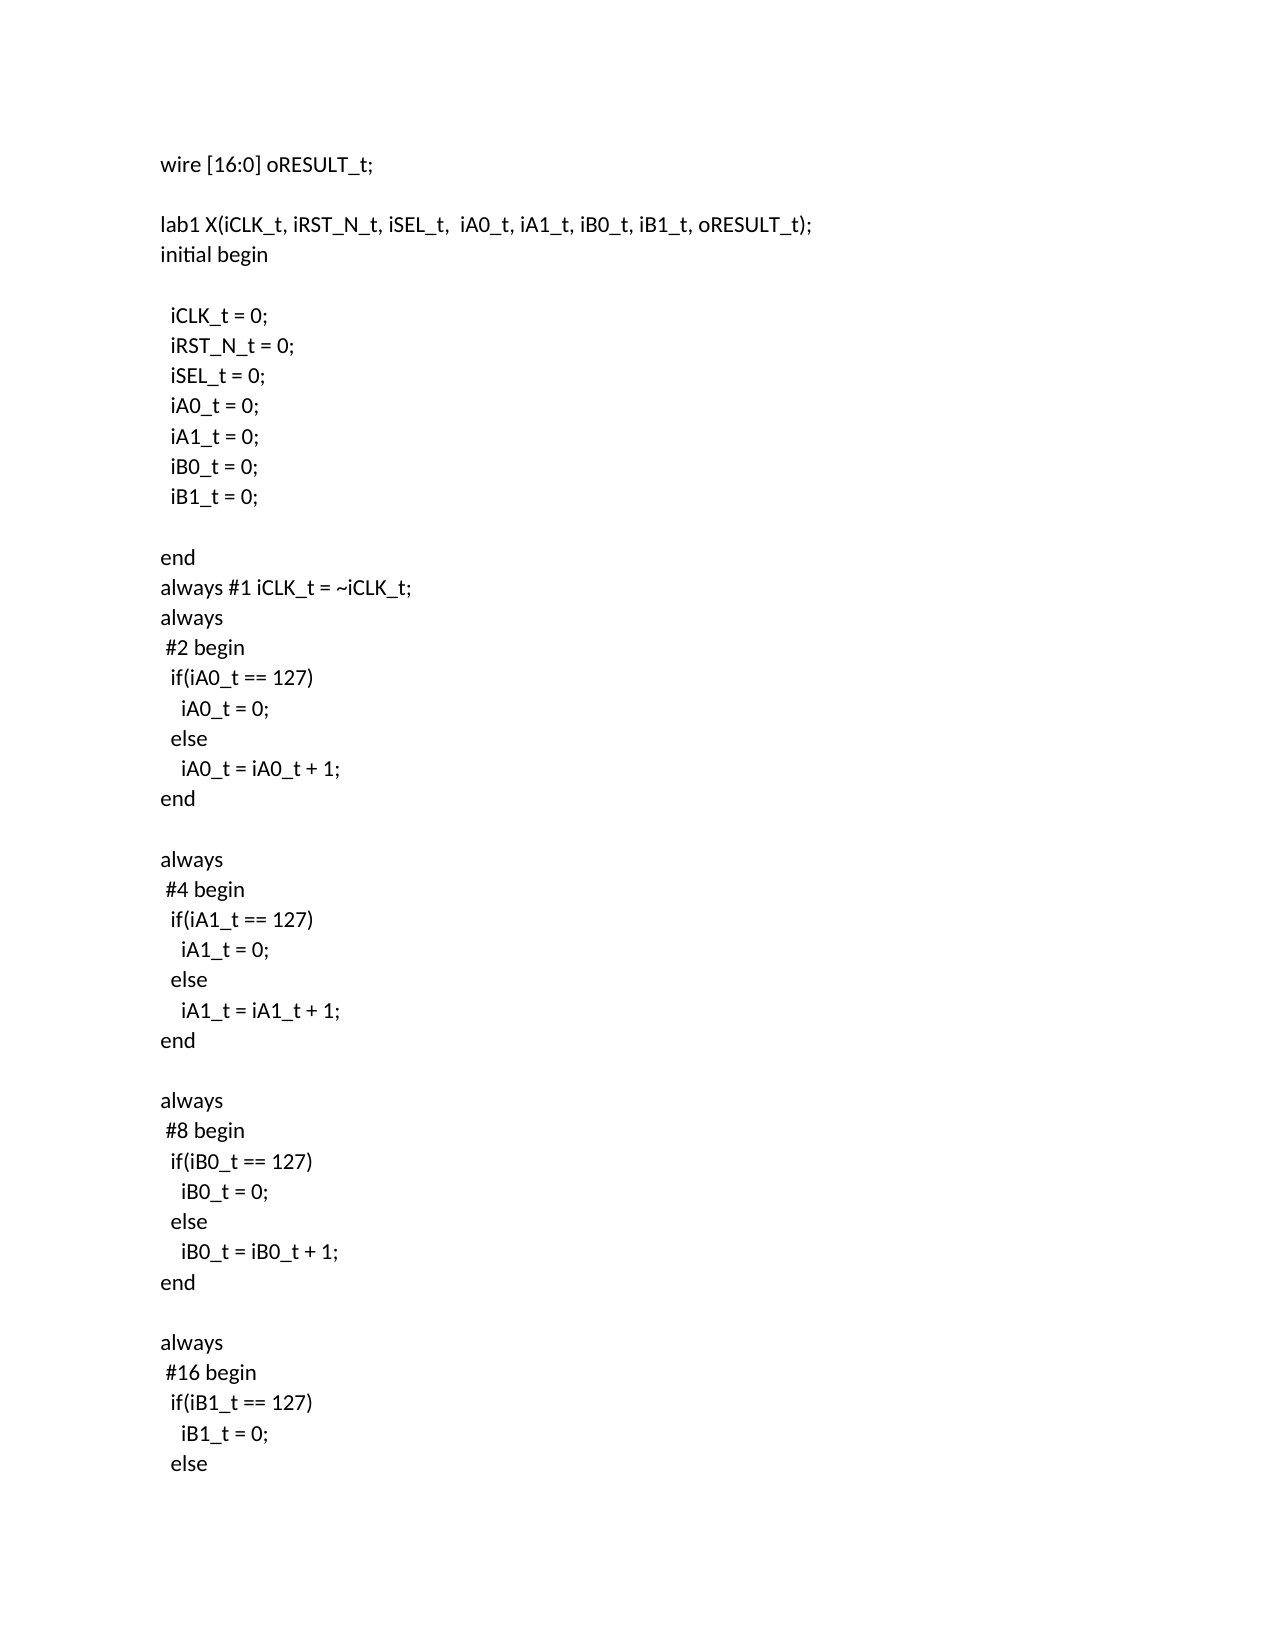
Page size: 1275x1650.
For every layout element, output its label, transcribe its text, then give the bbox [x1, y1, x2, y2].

text iA0_t = 0; [150, 694, 1125, 722]
text iA1_t = 0; [150, 935, 1125, 963]
text always [150, 845, 1125, 873]
text iB1_t = 0; [150, 1419, 1125, 1447]
text else [150, 724, 1125, 752]
text end [150, 784, 1125, 812]
text iA1_t = 0; [150, 422, 1125, 450]
text if(iA0_t == 127) [150, 663, 1125, 692]
text always [150, 1328, 1125, 1356]
text if(iB1_t == 127) [150, 1388, 1125, 1417]
text always [150, 603, 1125, 631]
text initial begin [150, 241, 1125, 269]
text #16 begin [150, 1358, 1125, 1386]
text iA0_t = iA0_t + 1; [150, 754, 1125, 782]
text if(iB0_t == 127) [150, 1147, 1125, 1175]
text iSEL_t = 0; [150, 361, 1125, 389]
text else [150, 1449, 1125, 1477]
text if(iA1_t == 127) [150, 905, 1125, 933]
text lab1 X(iCLK_t, iRST_N_t, iSEL_t, iA0_t, iA1_t, iB0_t, iB1_t, oRESULT_t); [150, 210, 1125, 238]
text iCLK_t = 0; [150, 301, 1125, 329]
text iA0_t = 0; [150, 392, 1125, 420]
text end [150, 543, 1125, 571]
text end [150, 1268, 1125, 1296]
text iB1_t = 0; [150, 482, 1125, 510]
text #2 begin [150, 633, 1125, 661]
text else [150, 1207, 1125, 1235]
text iB0_t = 0; [150, 1177, 1125, 1205]
text #8 begin [150, 1117, 1125, 1145]
text iA1_t = iA1_t + 1; [150, 996, 1125, 1024]
text #4 begin [150, 875, 1125, 903]
text always #1 iCLK_t = ~iCLK_t; [150, 573, 1125, 601]
text end [150, 1026, 1125, 1054]
text always [150, 1086, 1125, 1114]
text iB0_t = iB0_t + 1; [150, 1237, 1125, 1266]
text else [150, 966, 1125, 994]
text wire [16:0] oRESULT_t; [150, 150, 1125, 178]
text iB0_t = 0; [150, 452, 1125, 480]
text iRST_N_t = 0; [150, 331, 1125, 359]
